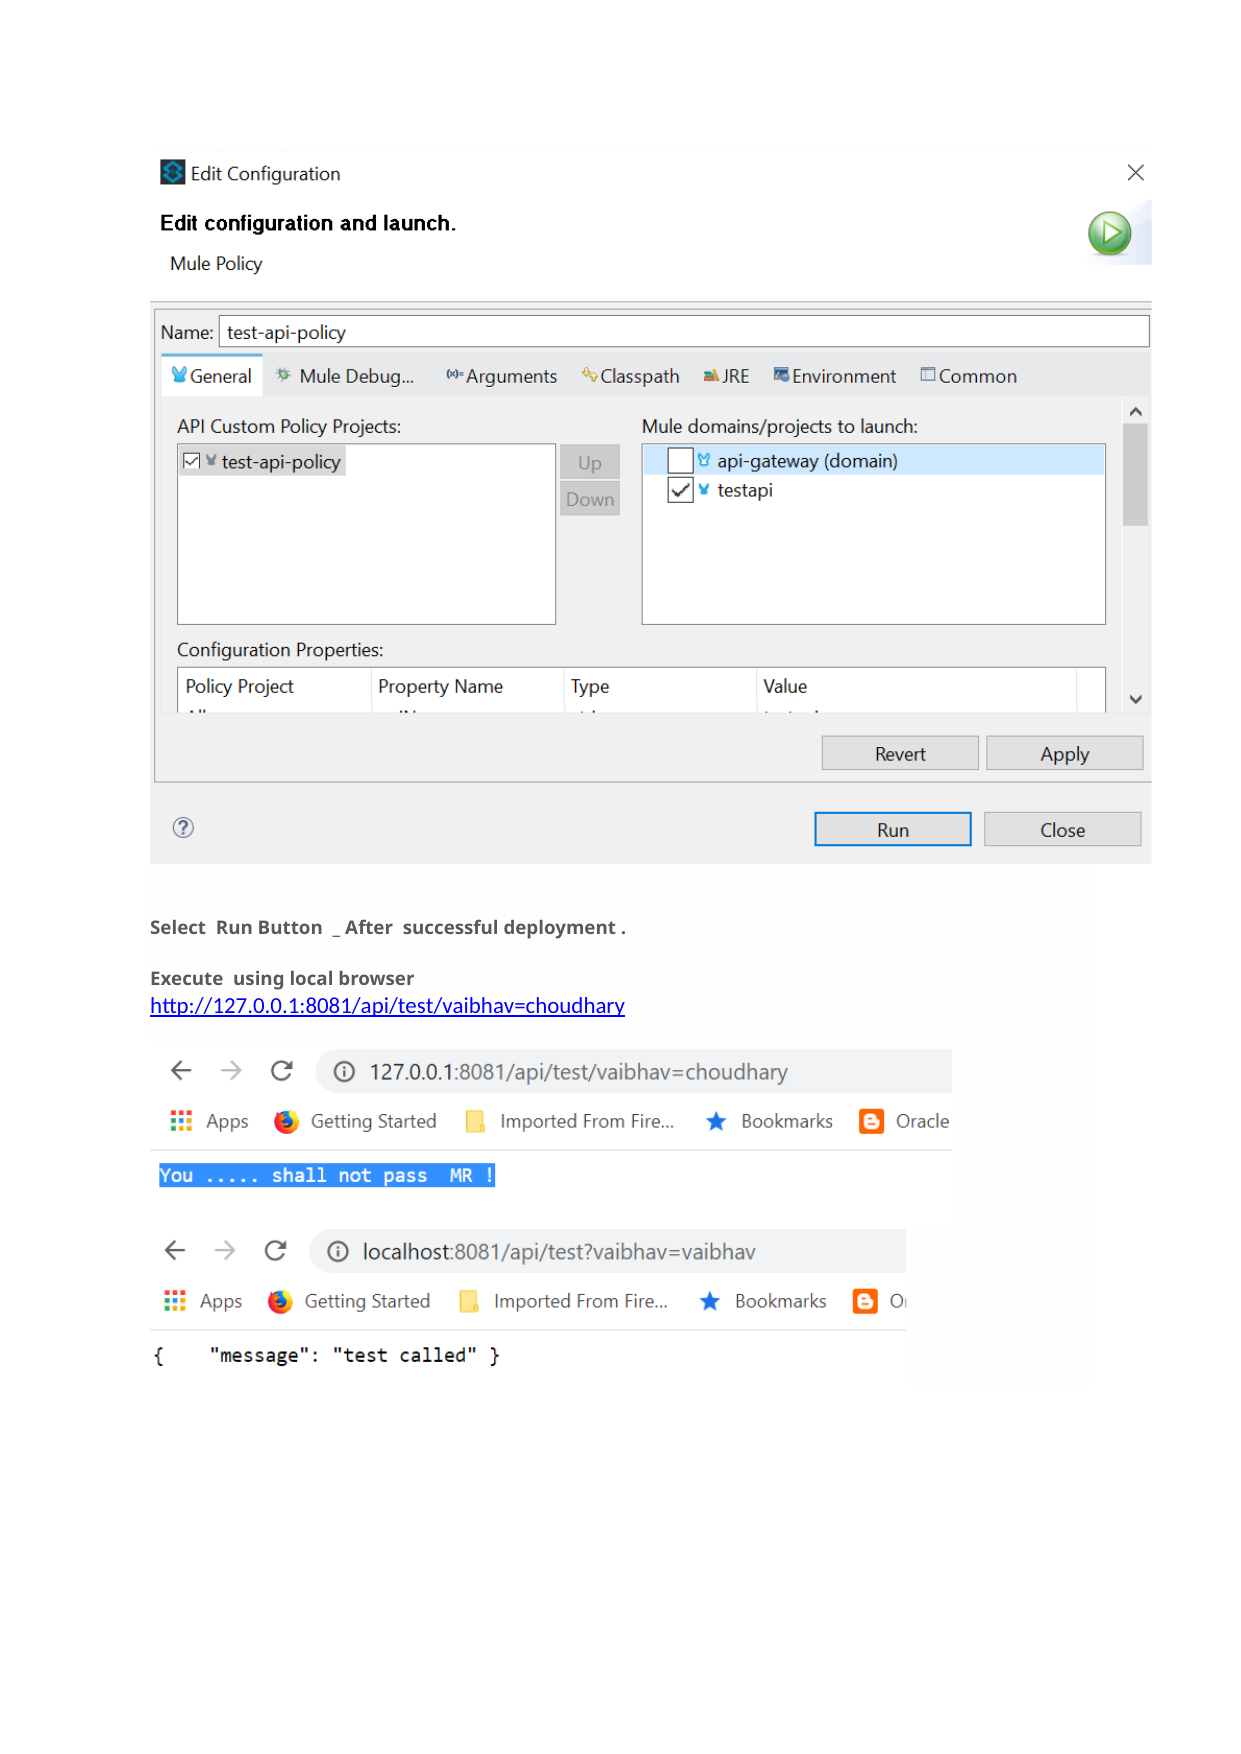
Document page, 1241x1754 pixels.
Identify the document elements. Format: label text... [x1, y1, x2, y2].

text Execute using local browser [150, 965, 1090, 991]
picture [150, 1044, 953, 1386]
text http://127.0.0.1:8081/api/test/vaibhav=choudhary [150, 991, 1090, 1019]
text Select Run Button _ After successful deployment . [150, 914, 1090, 940]
picture [150, 150, 1152, 864]
